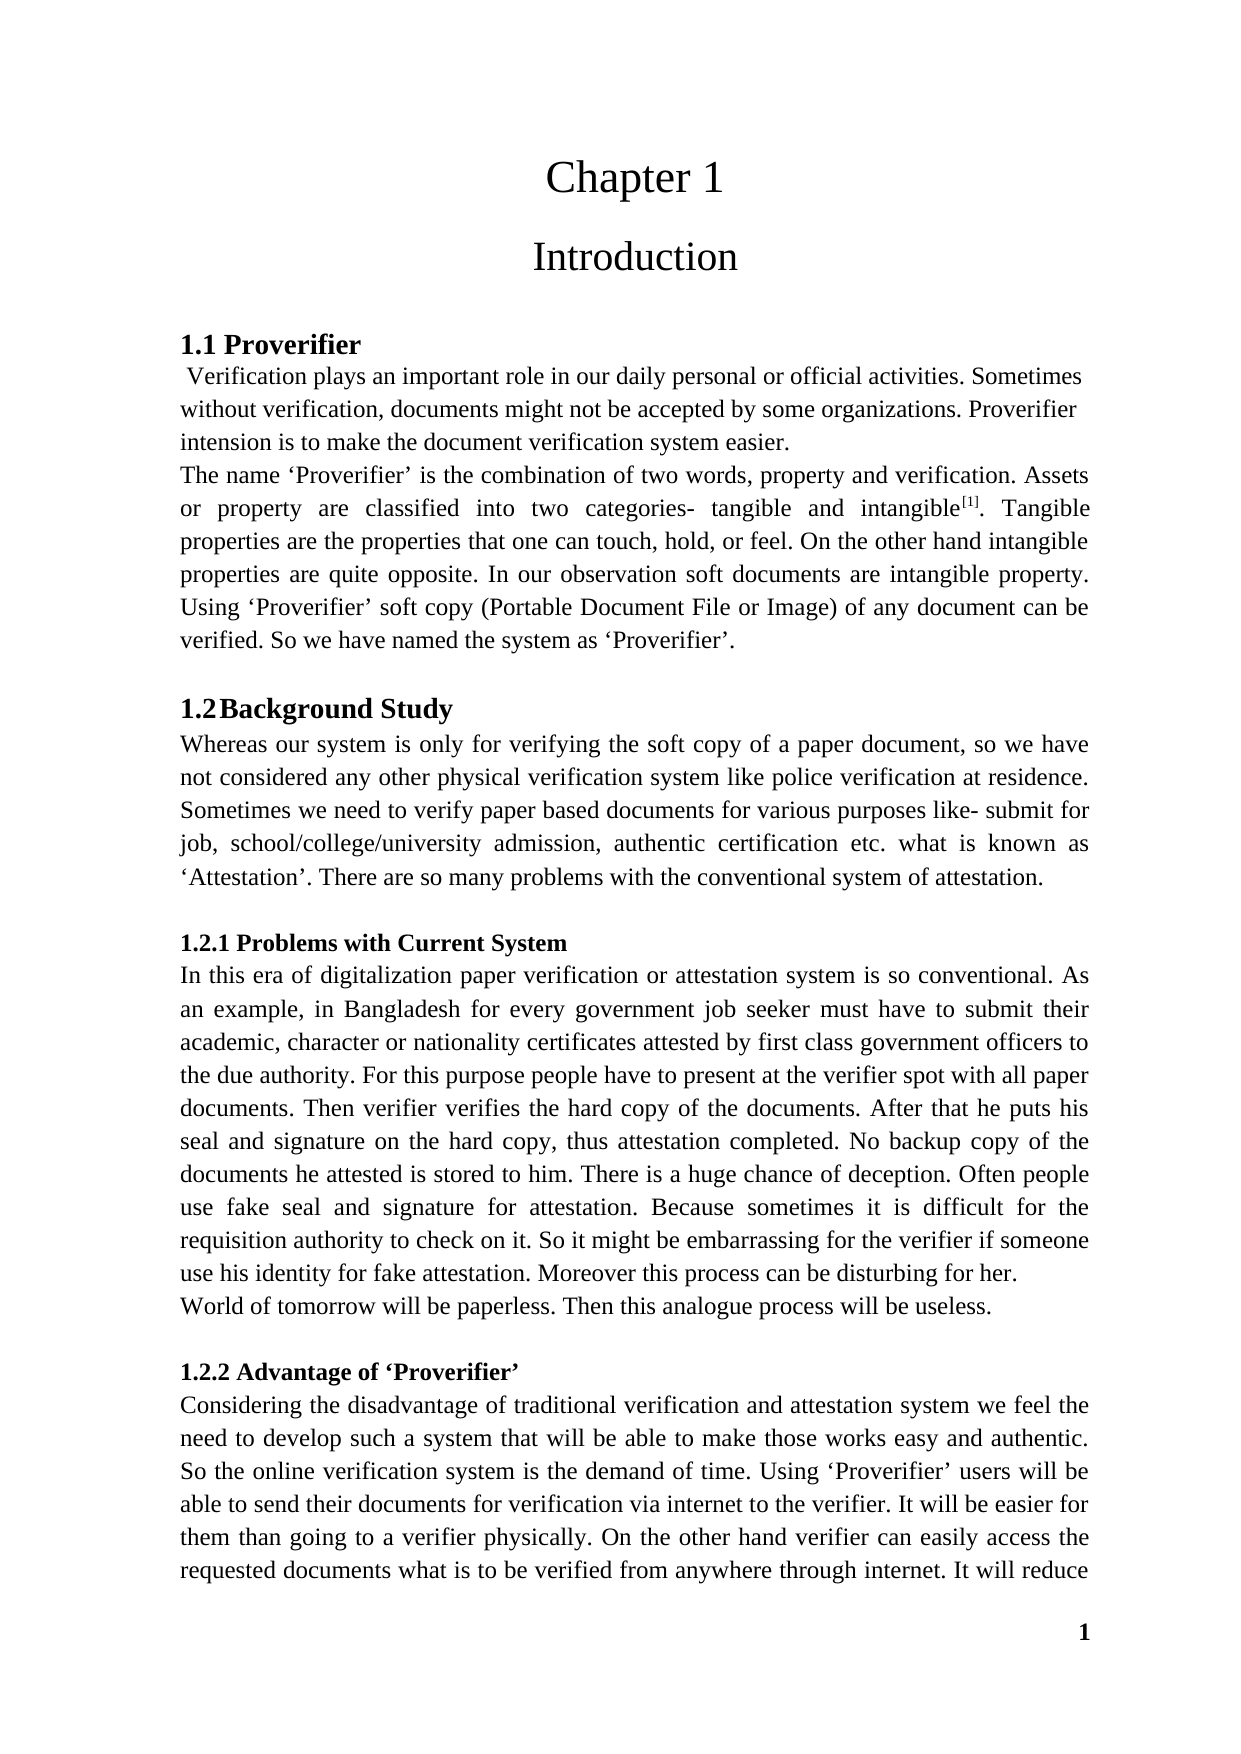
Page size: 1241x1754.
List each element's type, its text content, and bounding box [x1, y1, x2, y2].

text World of tomorrow will be paperless. Then this analogue process will be useless. [180, 1291, 1090, 1319]
text Verification plays an important role in our daily personal or official activities. Sometimes without verification, documents might not be accepted by some organizations. Proverifier intension is to make the document verification system easier. [180, 361, 1090, 456]
text Whereas our system is only for verifying the soft copy of a paper document, so we have not considered any other physical verification system like police verification at residence. Sometimes we need to verify paper based documents for various purposes like- submit for job, school/college/university admission, authentic certification etc. what is known as ‘Attestation’. There are so many problems with the conventional system of attestation. [180, 729, 1090, 890]
text In this era of digitalization paper verification or attestation system is so conventional. As an example, in Bangladesh for every government job seeker must have to submit their academic, character or nationality certificates attested by first class government officers to the due authority. For this purpose people have to present at the verifier spot with all paper documents. Then verifier verifies the hard copy of the documents. After that he puts his seal and signature on the hard copy, thus attestation completed. No backup copy of the documents he attested is stored to him. There is a huge chance of deception. Often people use fake seal and signature for attestation. Because sometimes it is difficult for the requisition authority to check on it. So it might be embarrassing for the verifier if someone use his identity for fake attestation. Moreover this process can be disturbing for her. [180, 961, 1090, 1287]
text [180, 1390, 1090, 1584]
text The name ‘Proverifier’ is the combination of two words, property and verification. Assets or property are classified into two categories- tangible and intangible[1]. Tangible properties are the properties that one can touch, hold, or feel. On the other hand intangible properties are quite opposite. In our observation soft documents are intangible property. Using ‘Proverifier’ soft copy (Portable Document File or Image) of any document can be verified. So we have named the system as ‘Proverifier’. [180, 460, 1090, 654]
text Introduction [180, 231, 1090, 279]
text 1.2.2 Advantage of ‘Proverifier’ [180, 1357, 1090, 1386]
list Background Study [180, 691, 1090, 724]
text 1.1 Proverifier [180, 327, 1090, 361]
text Chapter 1 [180, 150, 1090, 203]
text 1.2.1 Problems with Current System [180, 928, 1090, 956]
